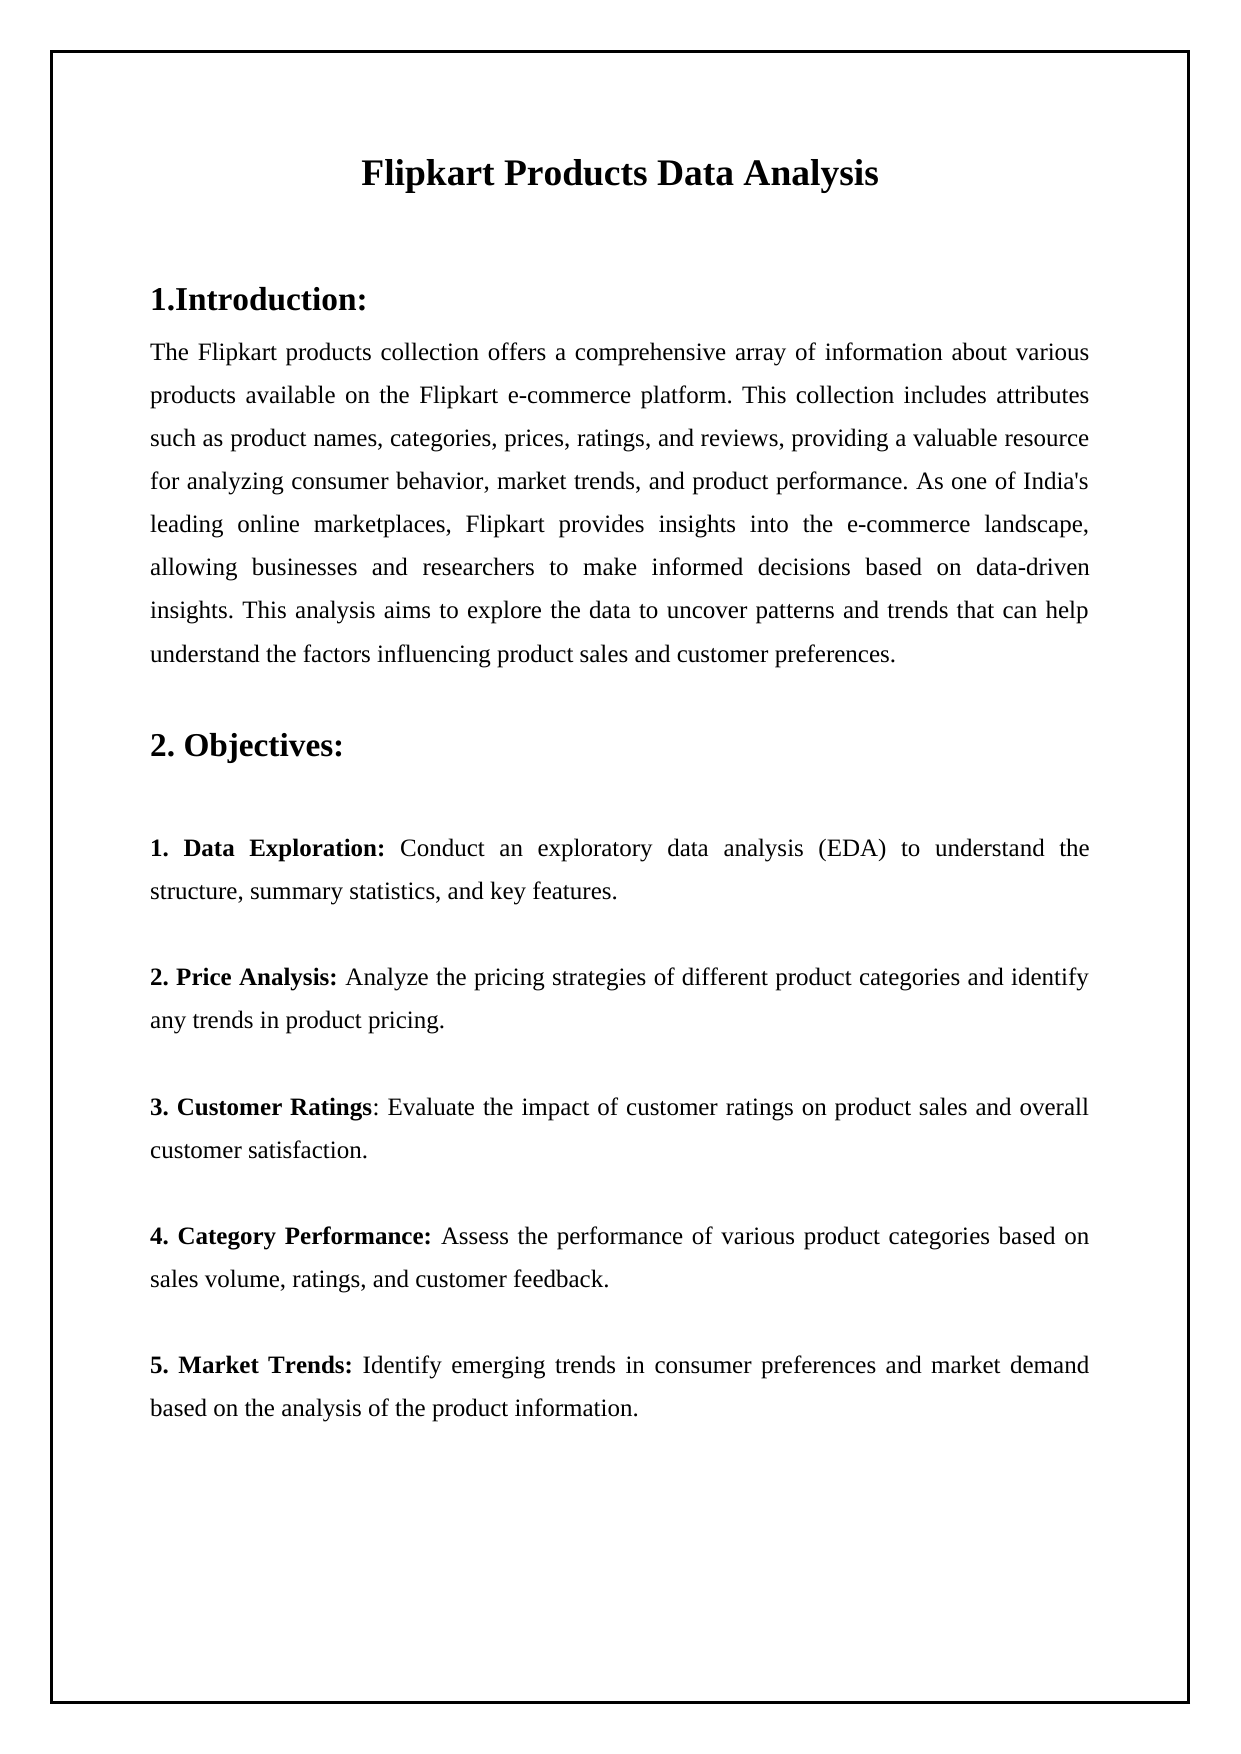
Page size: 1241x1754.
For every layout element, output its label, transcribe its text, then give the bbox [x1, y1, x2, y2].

text 2. Objectives: [150, 725, 1090, 763]
text 1. Data Exploration: Conduct an exploratory data analysis (EDA) to understand the structure, summary statistics, and key features. [150, 833, 1090, 905]
text 2. Price Analysis: Analyze the pricing strategies of different product categories and identify any trends in product pricing. [150, 962, 1090, 1034]
text 5. Market Trends: Identify emerging trends in consumer preferences and market demand based on the analysis of the product information. [150, 1350, 1090, 1422]
text Flipkart Products Data Analysis [150, 150, 1090, 193]
text The Flipkart products collection offers a comprehensive array of information about various products available on the Flipkart e-commerce platform. This collection includes attributes such as product names, categories, prices, ratings, and reviews, providing a valuable resource for analyzing consumer behavior, market trends, and product performance. As one of India's leading online marketplaces, Flipkart provides insights into the e-commerce landscape, allowing businesses and researchers to make informed decisions based on data-driven insights. This analysis aims to explore the data to uncover patterns and trends that can help understand the factors influencing product sales and customer preferences. [150, 337, 1090, 667]
text 4. Category Performance: Assess the performance of various product categories based on sales volume, ratings, and customer feedback. [150, 1221, 1090, 1293]
text 3. Customer Ratings: Evaluate the impact of customer ratings on product sales and overall customer satisfaction. [150, 1092, 1090, 1163]
text 1.Introduction: [150, 279, 1090, 318]
